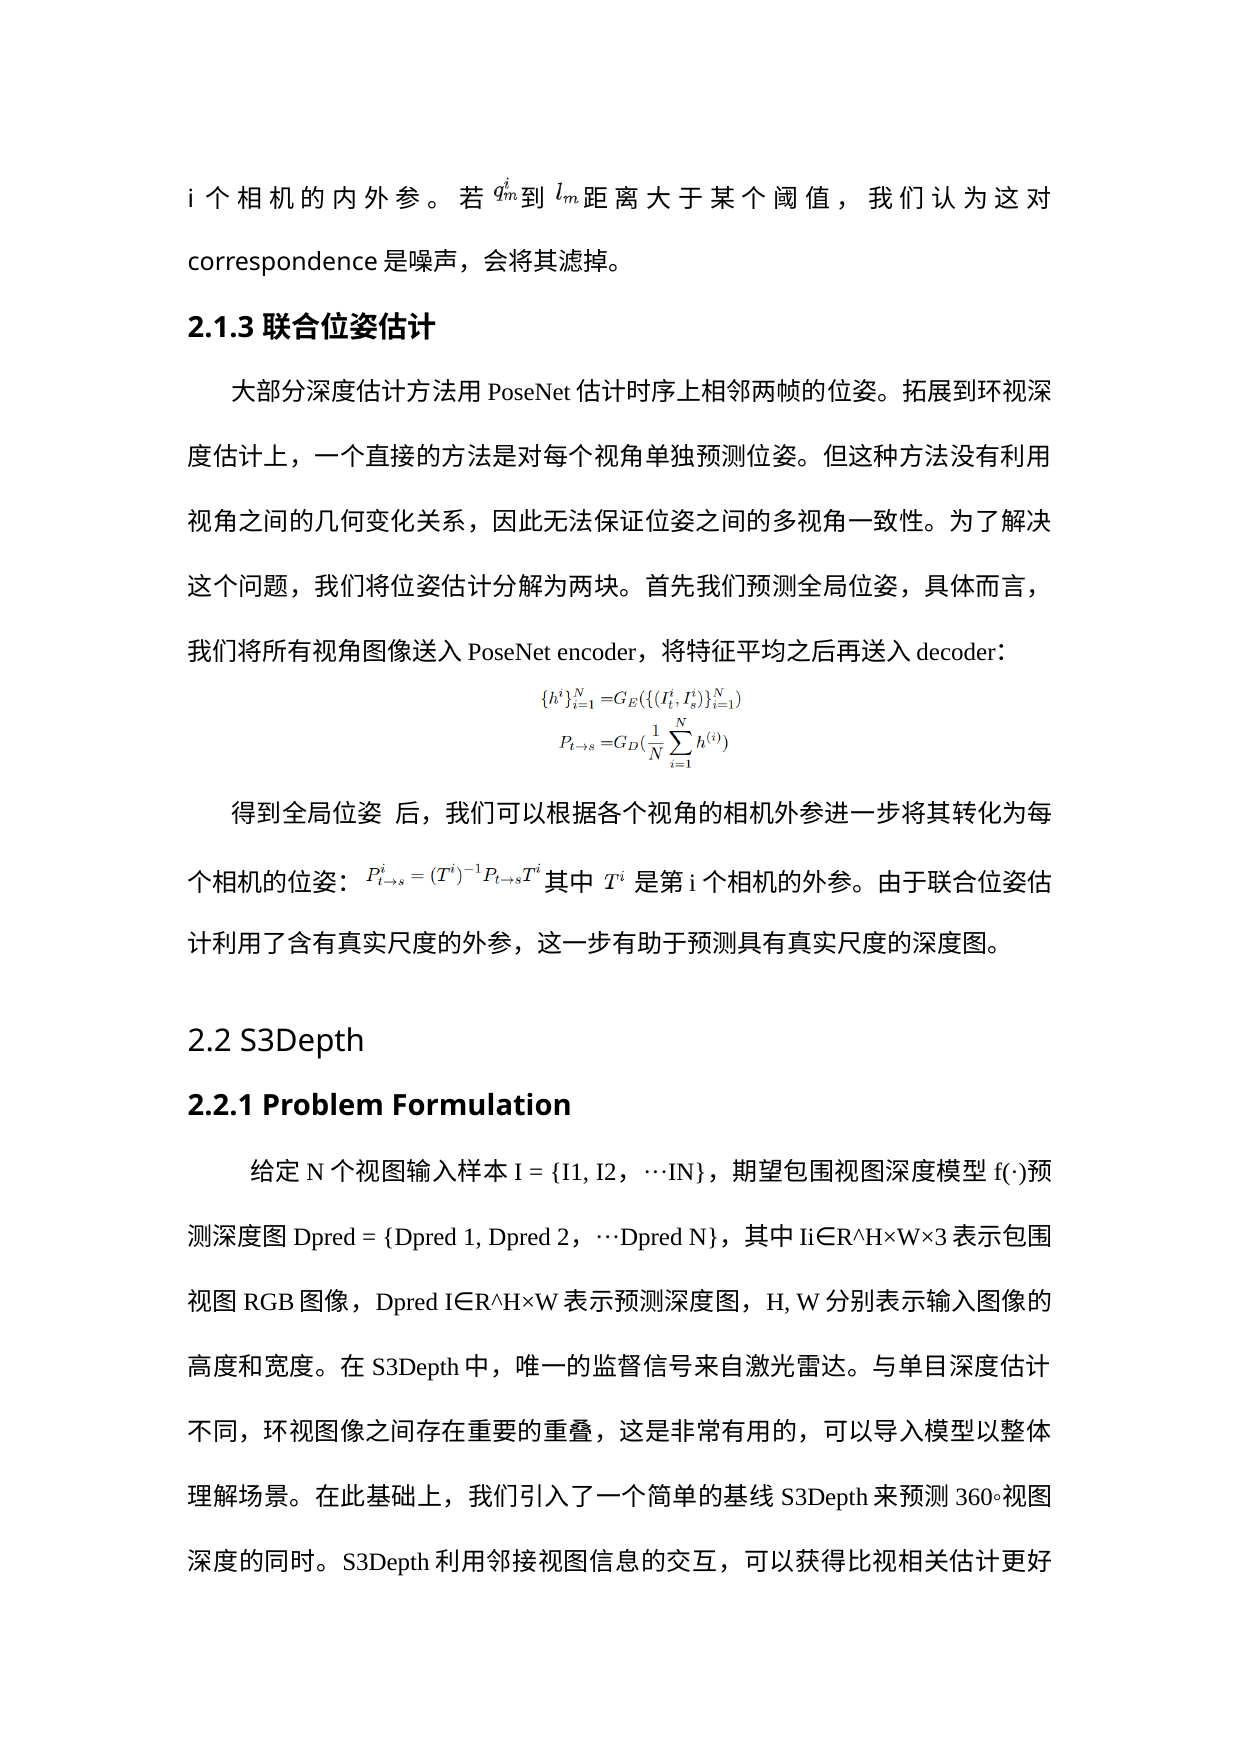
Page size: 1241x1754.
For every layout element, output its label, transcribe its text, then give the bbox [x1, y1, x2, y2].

picture [533, 682, 751, 772]
text 得到全局位姿 后，我们可以根据各个视角的相机外参进一步将其转化为每个相机的位姿：其中 是第i 个相机的外参。由于联合位姿估计利用了含有真实尺度的外参，这一步有助于预测具有真实尺度的深度图。 [187, 779, 1053, 974]
picture [551, 177, 584, 207]
text 2.1.3 联合位姿估计 [187, 292, 1053, 357]
picture [491, 174, 520, 207]
picture [362, 855, 545, 892]
picture [600, 867, 629, 892]
text 2.2 S3Depth [187, 1007, 1053, 1072]
text 大部分深度估计方法用PoseNet估计时序上相邻两帧的位姿。拓展到环视深度估计上，一个直接的方法是对每个视角单独预测位姿。但这种方法没有利用视角之间的几何变化关系，因此无法保证位姿之间的多视角一致性。为了解决这个问题，我们将位姿估计分解为两块。首先我们预测全局位姿，具体而言，我们将所有视角图像送入PoseNet encoder，将特征平均之后再送入decoder： [187, 357, 1053, 682]
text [187, 162, 1053, 292]
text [187, 1137, 1053, 1592]
text 2.2.1 Problem Formulation [187, 1072, 1053, 1137]
